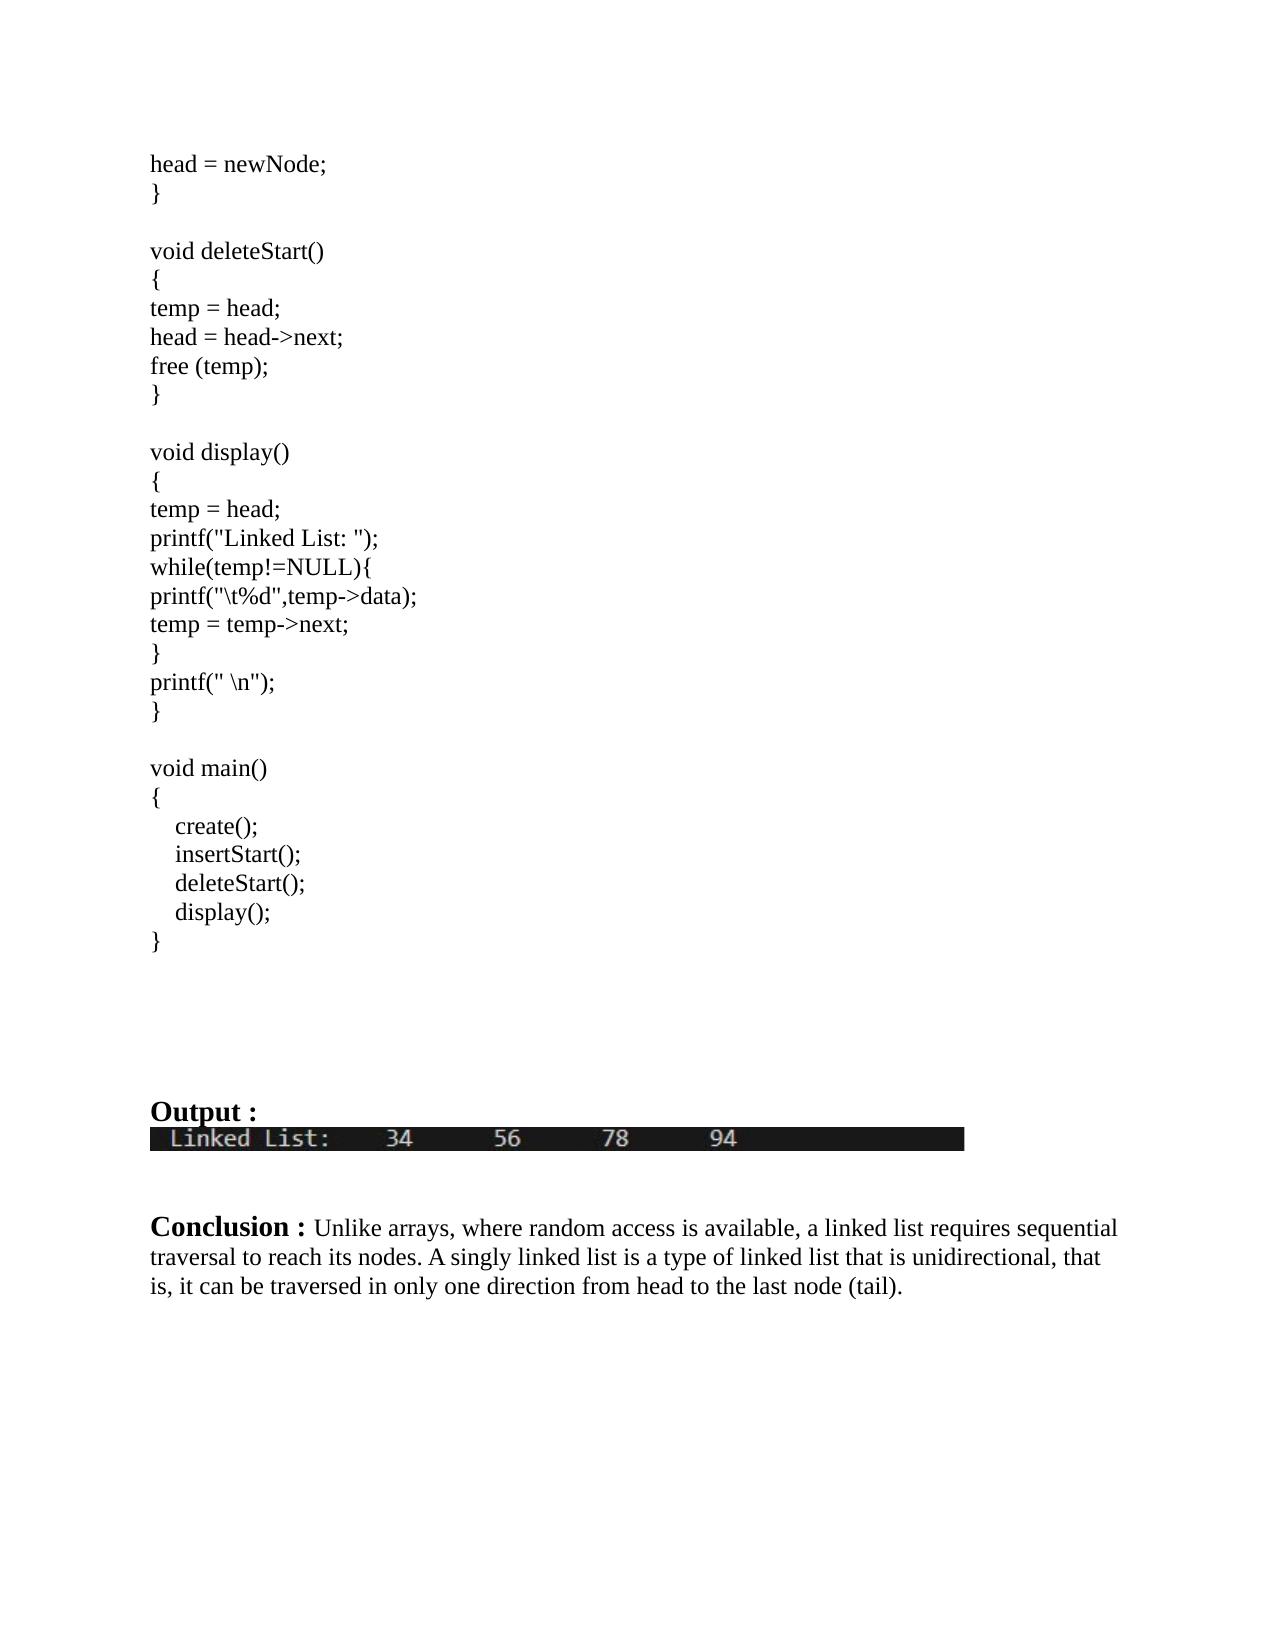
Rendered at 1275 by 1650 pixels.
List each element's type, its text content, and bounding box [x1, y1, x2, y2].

text } [150, 639, 1125, 667]
text { [150, 782, 1125, 811]
text create(); [150, 811, 1125, 840]
text display(); [150, 897, 1125, 926]
text free (temp); [150, 351, 1125, 380]
text } [150, 179, 1125, 207]
text { [150, 466, 1125, 495]
text printf(" \n"); [150, 667, 1125, 696]
text void display() [150, 437, 1125, 466]
text printf("Linked List: "); [150, 524, 1125, 552]
text temp = head; [150, 294, 1125, 322]
text head = head->next; [150, 322, 1125, 351]
text } [150, 380, 1125, 409]
text printf("\t%d",temp->data); [150, 581, 1125, 610]
text void main() [150, 754, 1125, 782]
text void deleteStart() [150, 236, 1125, 265]
text while(temp!=NULL){ [150, 552, 1125, 581]
text } [150, 926, 1125, 955]
text Conclusion : Unlike arrays, where random access is available, a linked list requires sequential traversal to reach its nodes. A singly linked list is a type of linked list that is unidirectional, that is, it can be traversed in only one direction from head to the last node (tail). [150, 1214, 1125, 1300]
text insertStart(); [150, 840, 1125, 869]
text temp = head; [150, 495, 1125, 524]
text head = newNode; [150, 150, 1125, 179]
text temp = temp->next; [150, 610, 1125, 639]
text deleteStart(); [150, 869, 1125, 897]
text Output : [150, 1099, 1125, 1127]
text { [150, 265, 1125, 294]
text } [150, 696, 1125, 725]
